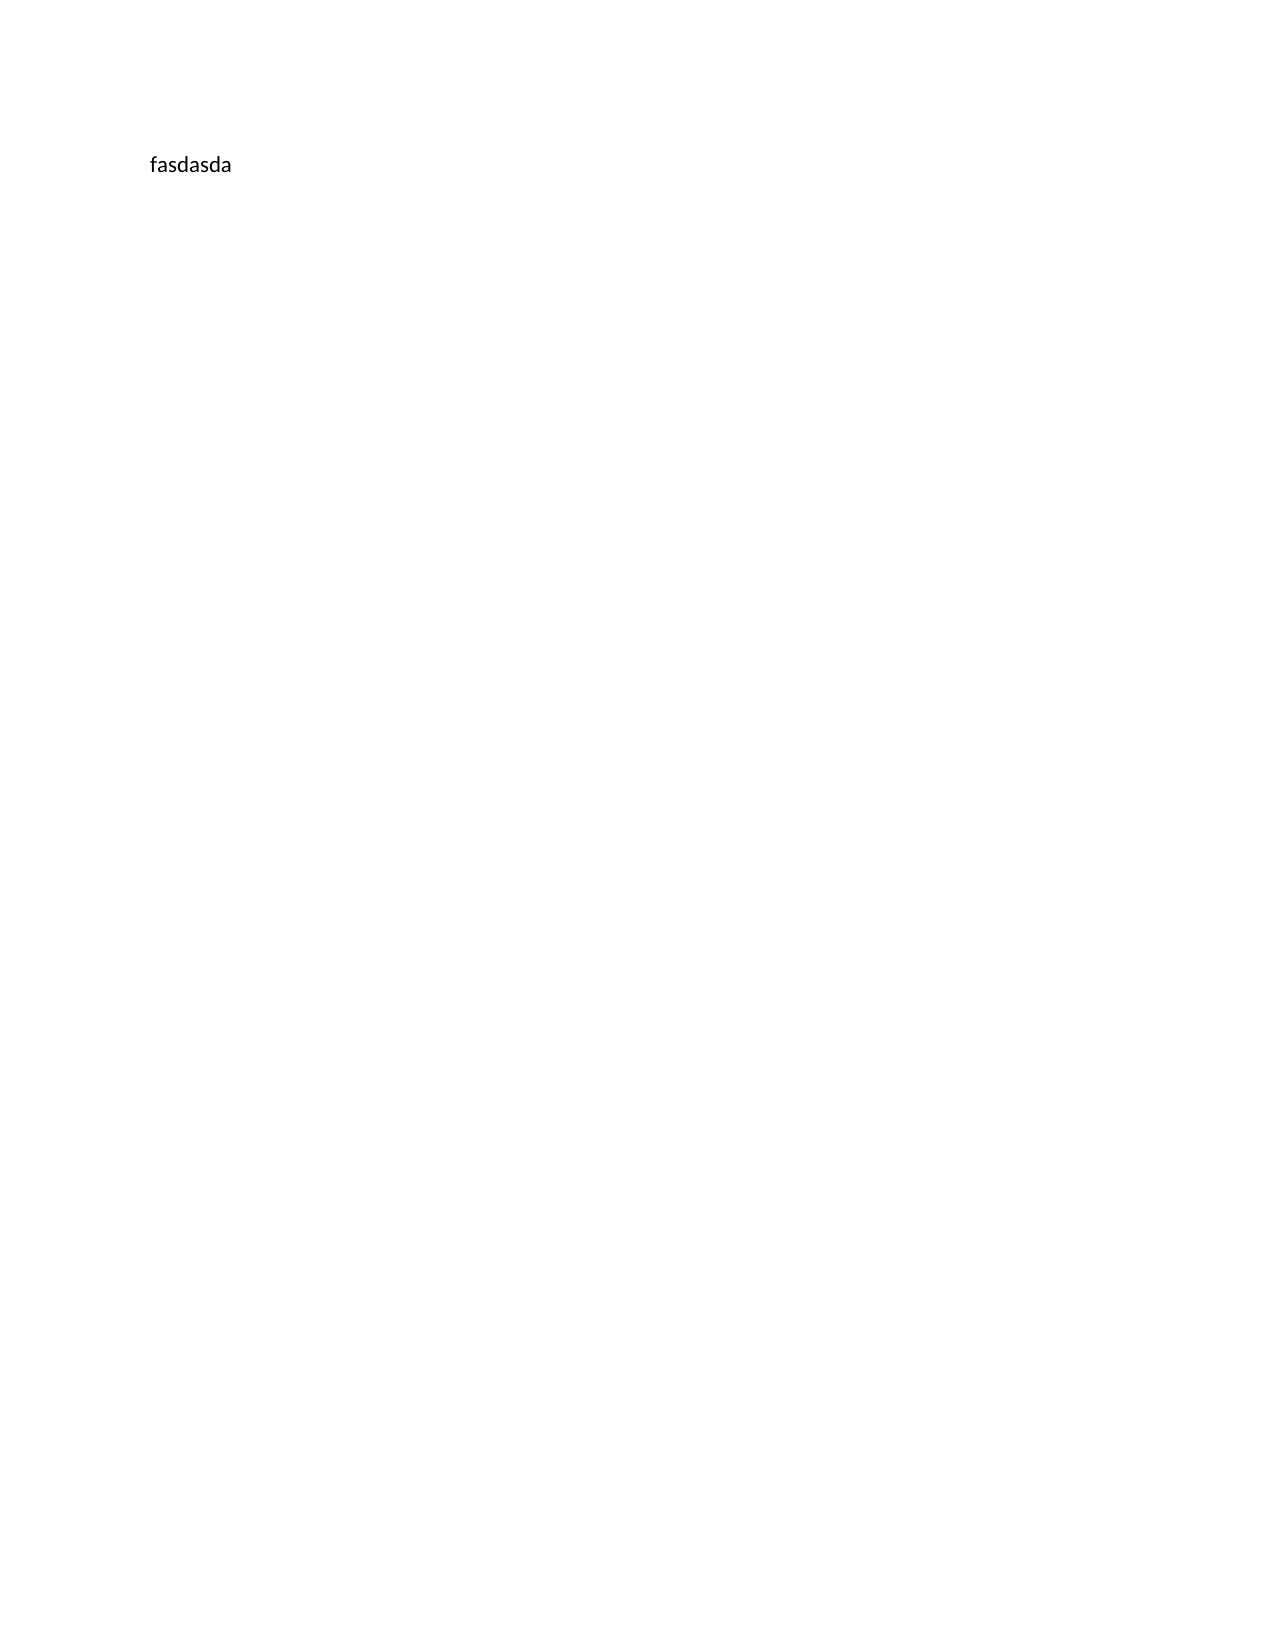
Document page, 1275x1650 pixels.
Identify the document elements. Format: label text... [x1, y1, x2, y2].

text fasdasda [150, 150, 1125, 178]
